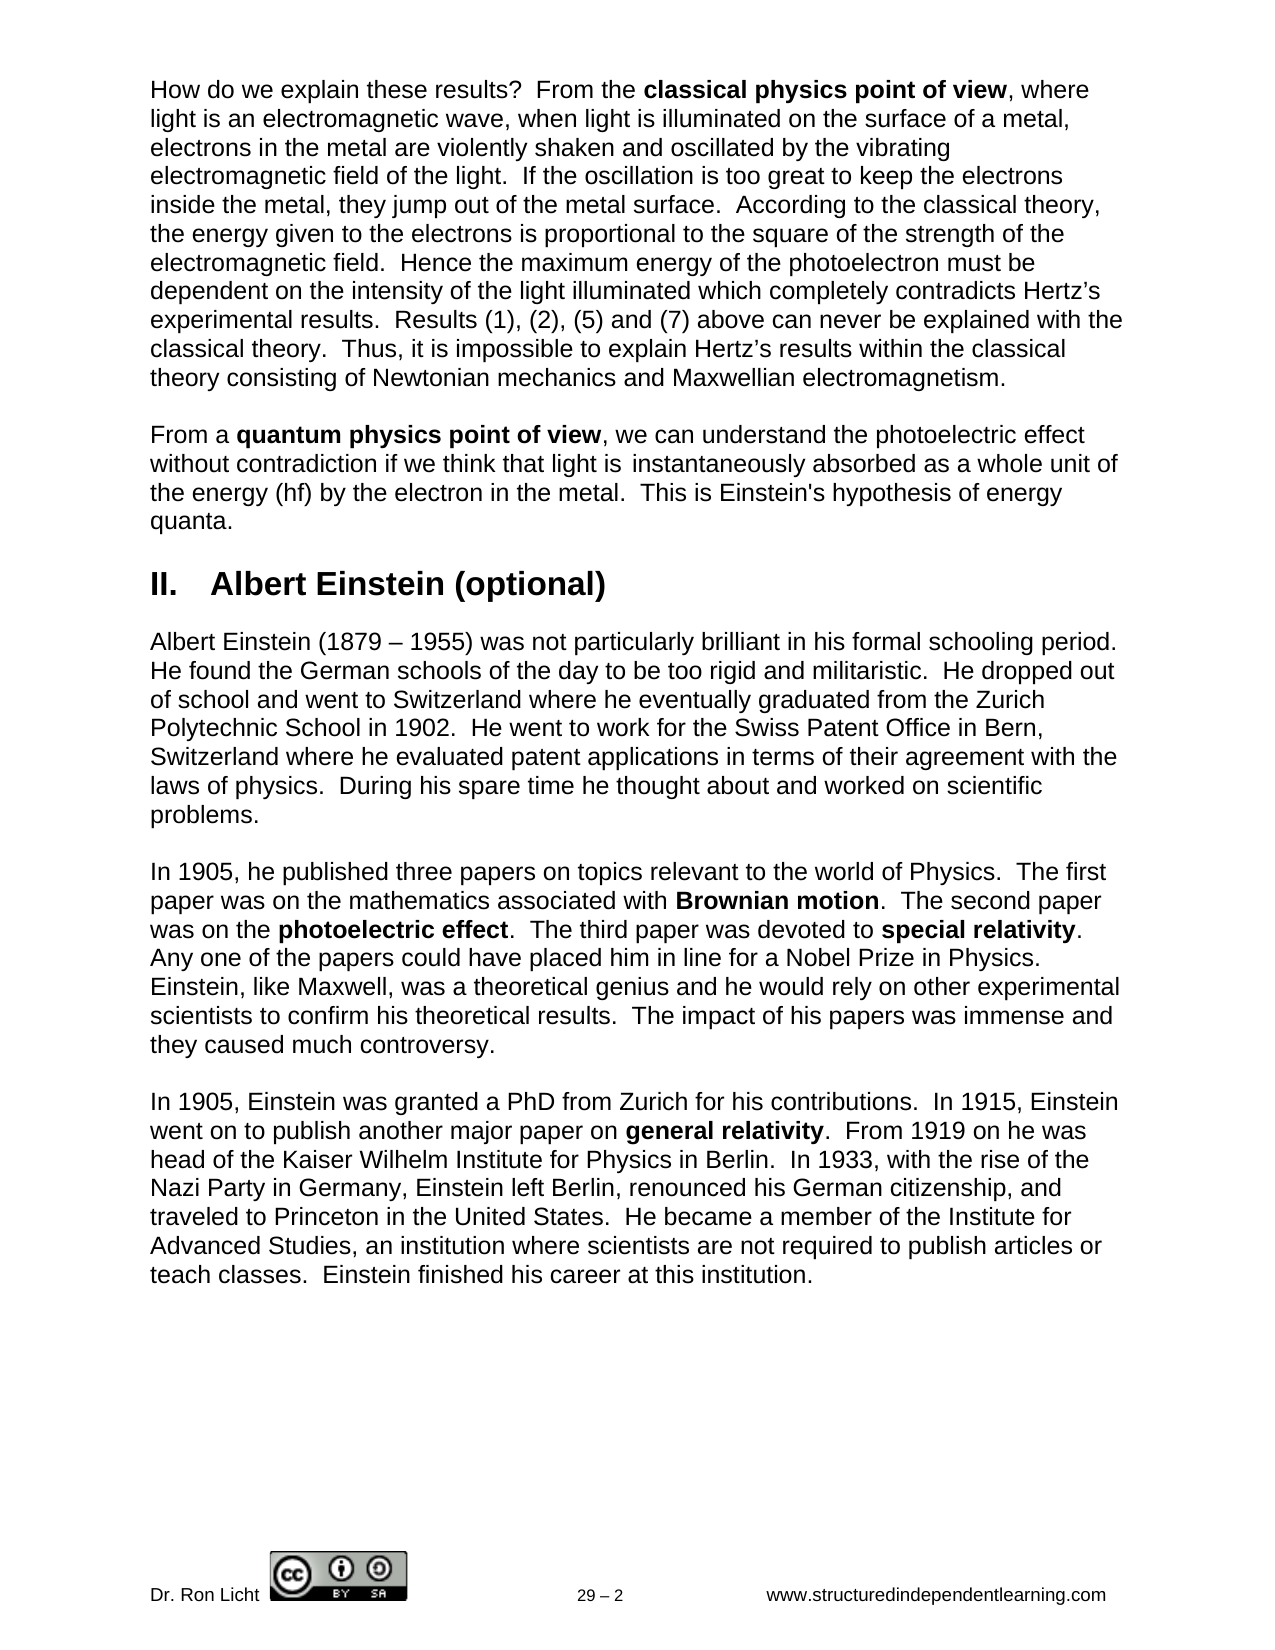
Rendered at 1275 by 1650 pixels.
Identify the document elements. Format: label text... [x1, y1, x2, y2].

text How do we explain these results? From the classical physics point of view, where light is an electromagnetic wave, when light is illuminated on the surface of a metal, electrons in the metal are violently shaken and oscillated by the vibrating electromagnetic field of the light. If the oscillation is too great to keep the electrons inside the metal, they jump out of the metal surface. According to the classical theory, the energy given to the electrons is proportional to the square of the strength of the electromagnetic field. Hence the maximum energy of the photoelectron must be dependent on the intensity of the light illuminated which completely contradicts Hertz’s experimental results. Results (1), (2), (5) and (7) above can never be explained with the classical theory. Thus, it is impossible to explain Hertz’s results within the classical theory consisting of Newtonian mechanics and Maxwellian electromagnetism. [150, 75, 1125, 391]
text From a quantum physics point of view, we can understand the photoelectric effect without contradiction if we think that light is instantaneously absorbed as a whole unit of the energy (hf) by the electron in the metal. This is Einstein's hypothesis of energy quanta. [150, 391, 1125, 535]
text Albert Einstein (1879 – 1955) was not particularly brilliant in his formal schooling period. He found the German schools of the day to be too rigid and militaristic. He dropped out of school and went to where he eventually graduated from the in 1902. He went to work for the Swiss Patent Office in where he evaluated patent applications in terms of their agreement with the laws of physics. During his spare time he thought about and worked on scientific problems. [150, 627, 1125, 828]
picture [269, 1551, 408, 1601]
text In 1905, he published three papers on topics relevant to the world of Physics. The first paper was on the mathematics associated with Brownian motion. The second paper was on the photoelectric effect. The third paper was devoted to special relativity. Any one of the papers could have placed him in line for a Nobel Prize in Physics. Einstein, like Maxwell, was a theoretical genius and he would rely on other experimental scientists to confirm his theoretical results. The impact of his papers was immense and they caused much controversy. [150, 857, 1125, 1058]
text In 1905, Einstein was granted a PhD from for his contributions. In 1915, Einstein went on to publish another major paper on general relativity. From 1919 on he was head of the Kaiser Wilhelm Institute for Physics in . In 1933, with the rise of the Nazi Party in , Einstein left , renounced his German citizenship, and traveled to in the . He became a member of the Institute for Advanced Studies, an institution where scientists are not required to publish articles or teach classes. Einstein finished his career at this institution. [150, 1087, 1125, 1288]
subtitle Albert Einstein (optional) [150, 564, 1125, 602]
